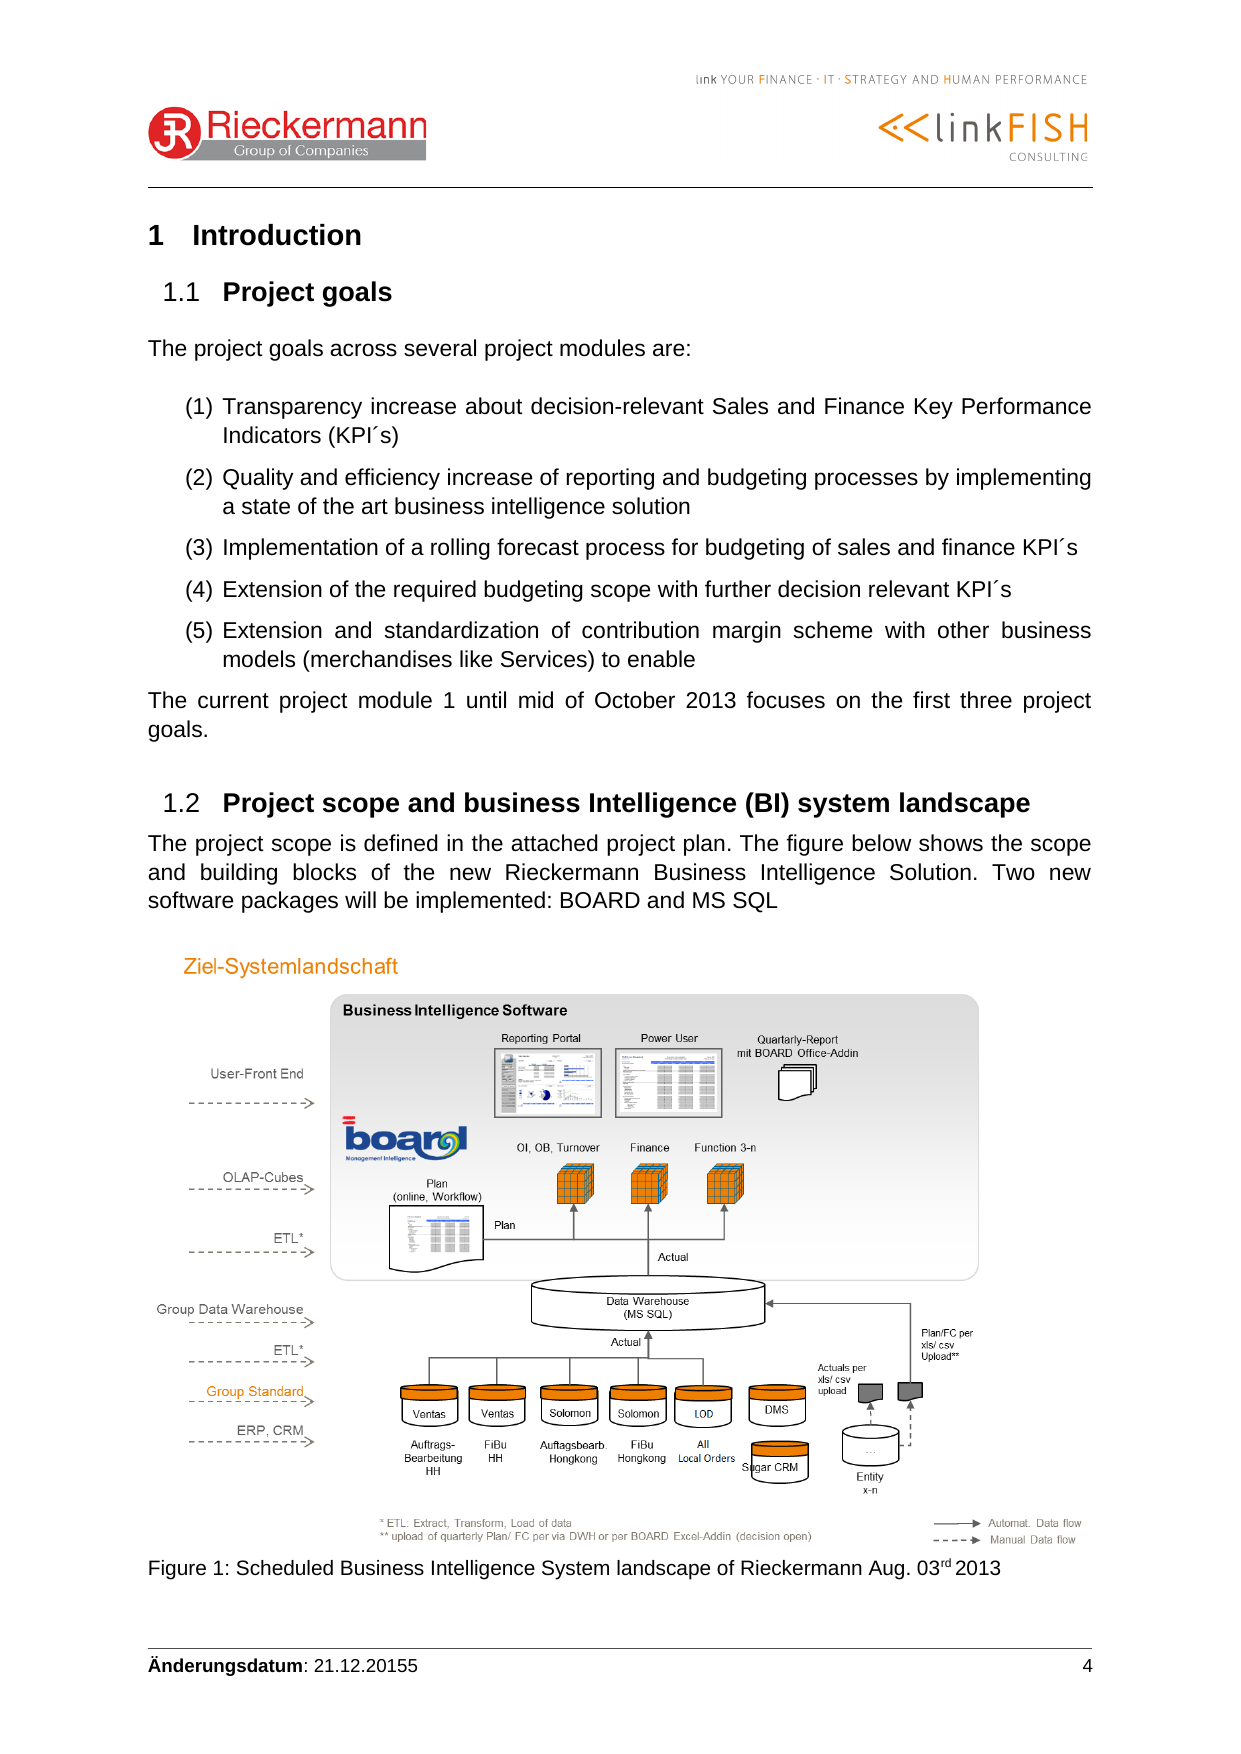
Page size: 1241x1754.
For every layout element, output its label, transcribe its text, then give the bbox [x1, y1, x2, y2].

text The current project module 1 until mid of October 2013 focuses on the first three project goals. [148, 687, 1092, 743]
list Extension of the required budgeting scope with further decision relevant KPI´s [185, 576, 1092, 602]
list Quality and efficiency increase of reporting and budgeting processes by implementing a state of the art business intelligence solution [185, 464, 1092, 519]
list Transparency increase about decision-relevant Sales and Finance Key Performance Indicators (KPI´s) [185, 393, 1092, 449]
text Introduction [148, 217, 1092, 251]
list Extension and standardization of contribution margin scheme with other business models (merchandises like Services) to enable [185, 617, 1092, 672]
picture [147, 105, 427, 161]
picture [147, 945, 1093, 1553]
text The project goals across several project modules are: [148, 335, 1092, 362]
text Figure 1: Scheduled Business Intelligence System landscape of Rieckermann Aug. 03rd 2013 [148, 1556, 1092, 1579]
list Implementation of a rolling forecast process for budgeting of sales and finance KPI´s [185, 534, 1092, 561]
text Project goals [162, 276, 1092, 307]
picture [696, 75, 1088, 161]
text The project scope is defined in the attached project plan. The figure below shows the scope and building blocks of the new Rieckermann Business Intelligence Solution. Two new software packages will be implemented: BOARD and MS SQL [148, 829, 1092, 914]
text Project scope and business Intelligence (BI) system landscape [162, 787, 1092, 818]
